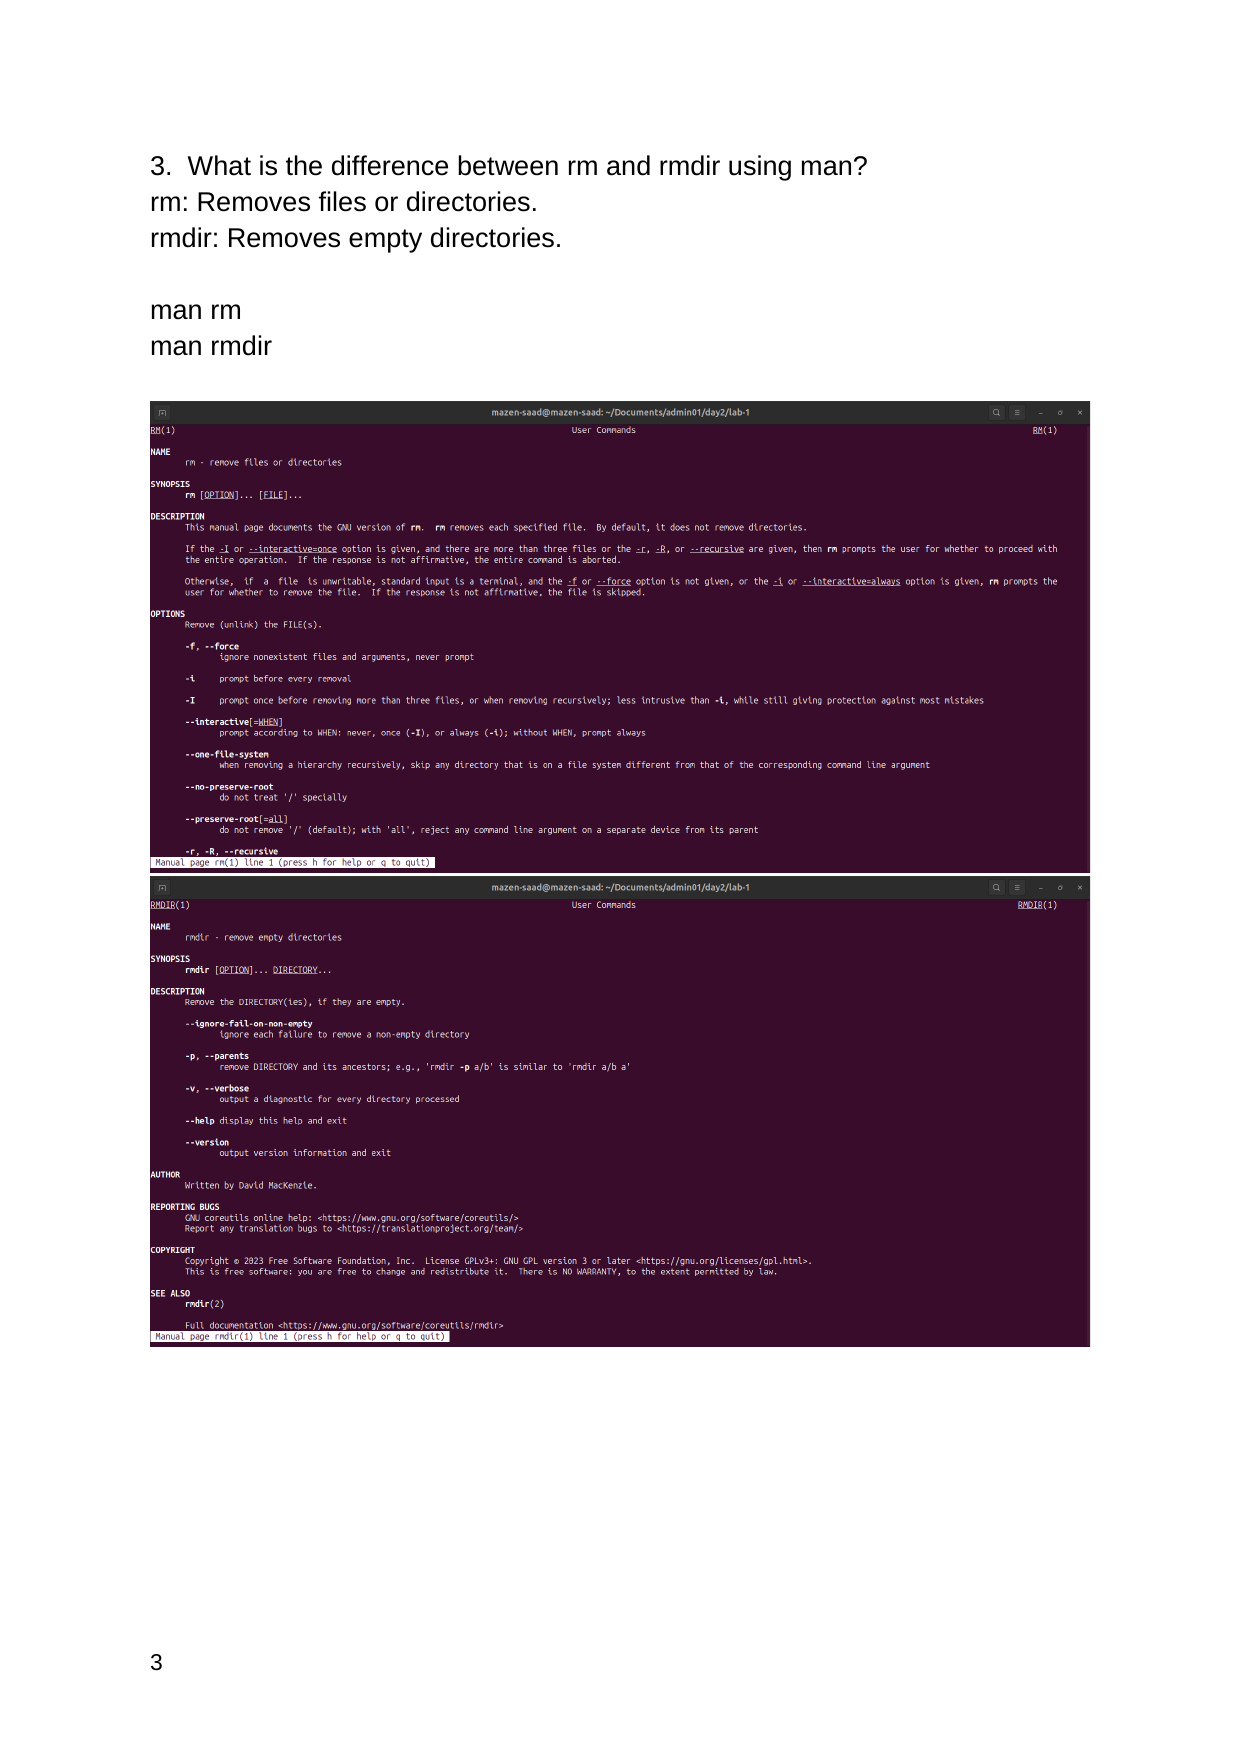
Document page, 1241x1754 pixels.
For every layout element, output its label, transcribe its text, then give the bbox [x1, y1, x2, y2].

text man rmdir [150, 330, 1090, 361]
picture [150, 401, 1091, 873]
picture [150, 876, 1091, 1347]
text rm: Removes files or directories. [150, 186, 1090, 217]
text 3. What is the difference between rm and rmdir using man? [150, 150, 1090, 181]
text man rm [150, 294, 1090, 325]
text rmdir: Removes empty directories. [150, 222, 1090, 253]
